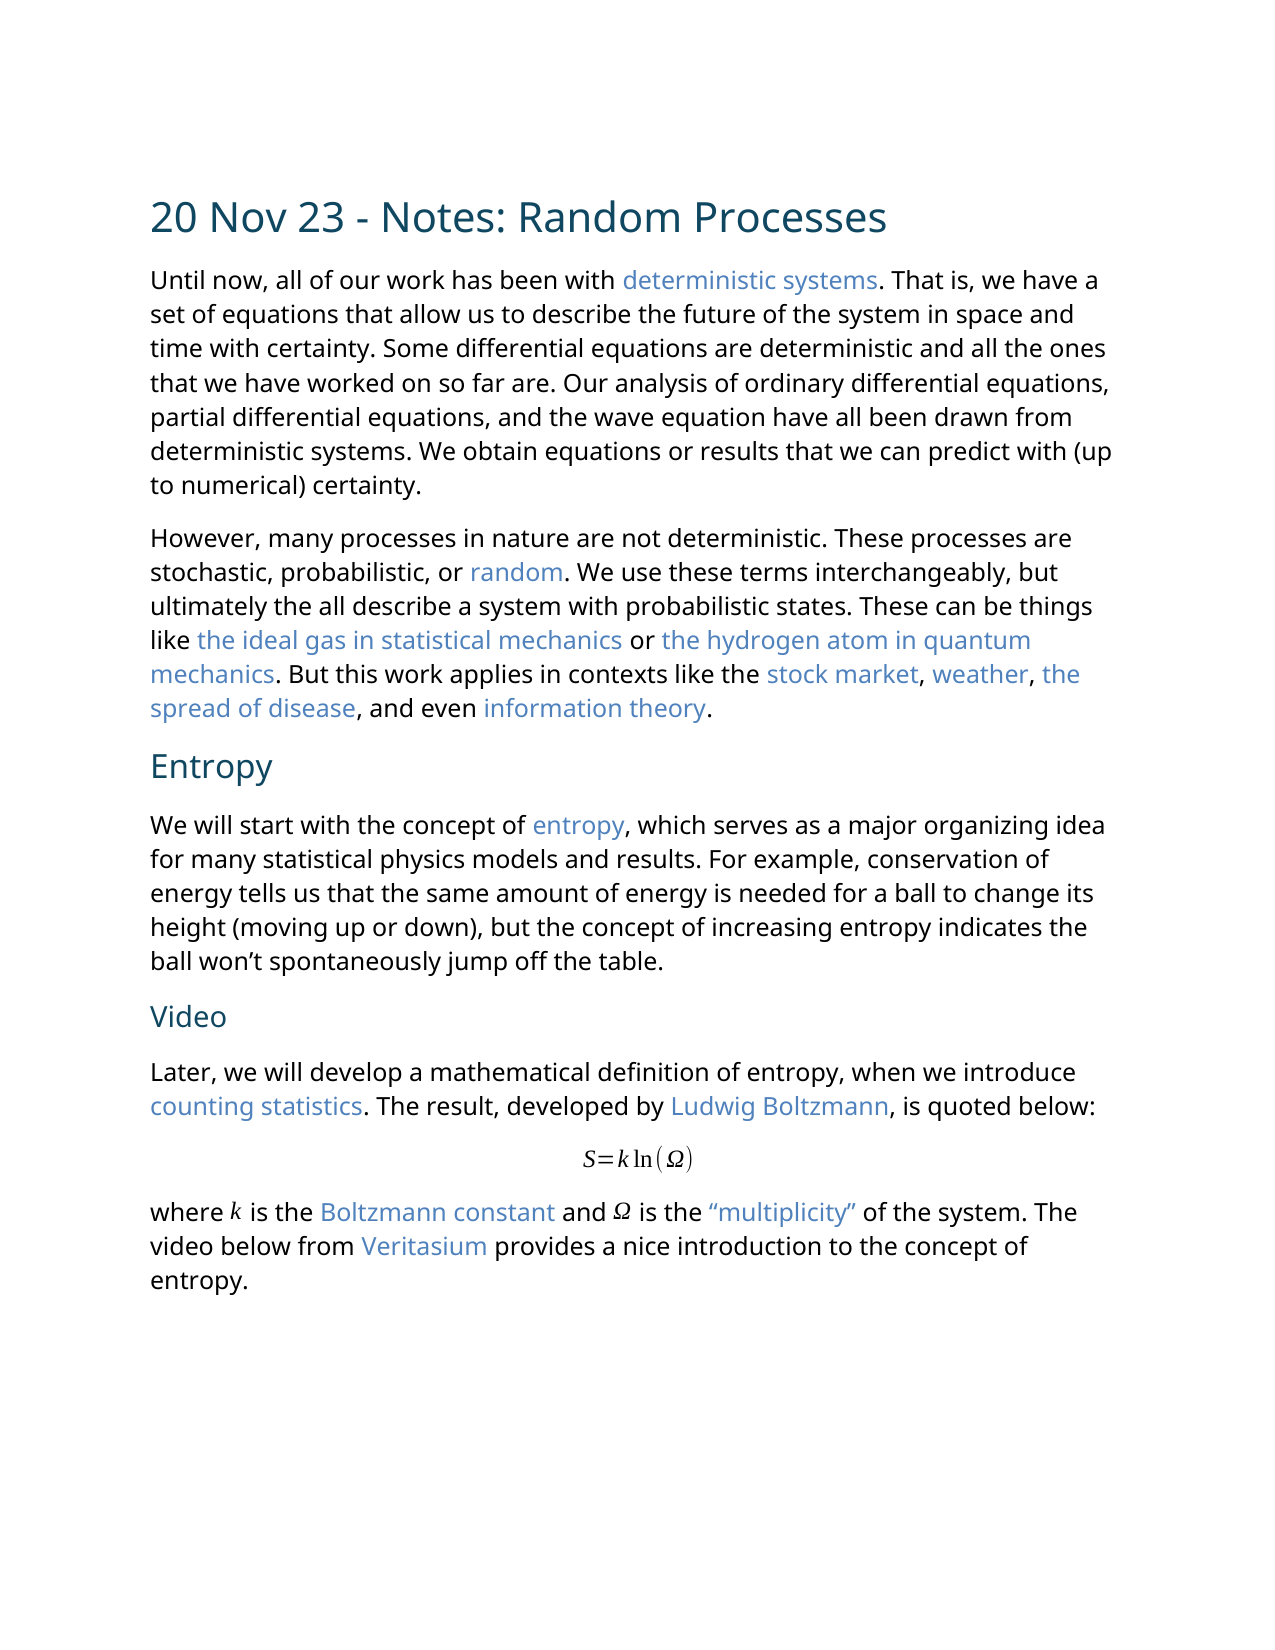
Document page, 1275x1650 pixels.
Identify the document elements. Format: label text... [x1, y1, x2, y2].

text Until now, all of our work has been with deterministic systems. That is, we have a set of equations that allow us to describe the future of the system in space and time with certainty. Some differential equations are deterministic and all the ones that we have worked on so far are. Our analysis of ordinary differential equations, partial differential equations, and the wave equation have all been drawn from deterministic systems. We obtain equations or results that we can predict with (up to numerical) certainty. [150, 263, 1125, 501]
text Later, we will develop a mathematical definition of entropy, when we introduce counting statistics. The result, developed by Ludwig Boltzmann, is quoted below: [150, 1055, 1125, 1123]
subtitle Video [150, 997, 1125, 1036]
text However, many processes in nature are not deterministic. These processes are stochastic, probabilistic, or random. We use these terms interchangeably, but ultimately the all describe a system with probabilistic states. These can be things like the ideal gas in statistical mechanics or the hydrogen atom in quantum mechanics. But this work applies in contexts like the stock market, weather, the spread of disease, and even information theory. [150, 520, 1125, 724]
subtitle Entropy [150, 743, 1125, 789]
subtitle 20 Nov 23 - Notes: Random Processes [150, 187, 1125, 244]
text We will start with the concept of entropy, which serves as a major organizing idea for many statistical physics models and results. For example, conservation of energy tells us that the same amount of energy is needed for a ball to change its height (moving up or down), but the concept of increasing entropy indicates the ball won’t spontaneously jump off the table. [150, 807, 1125, 978]
text where is the Boltzmann constant and is the “multiplicity” of the system. The video below from Veritasium provides a nice introduction to the concept of entropy. [150, 1195, 1125, 1297]
